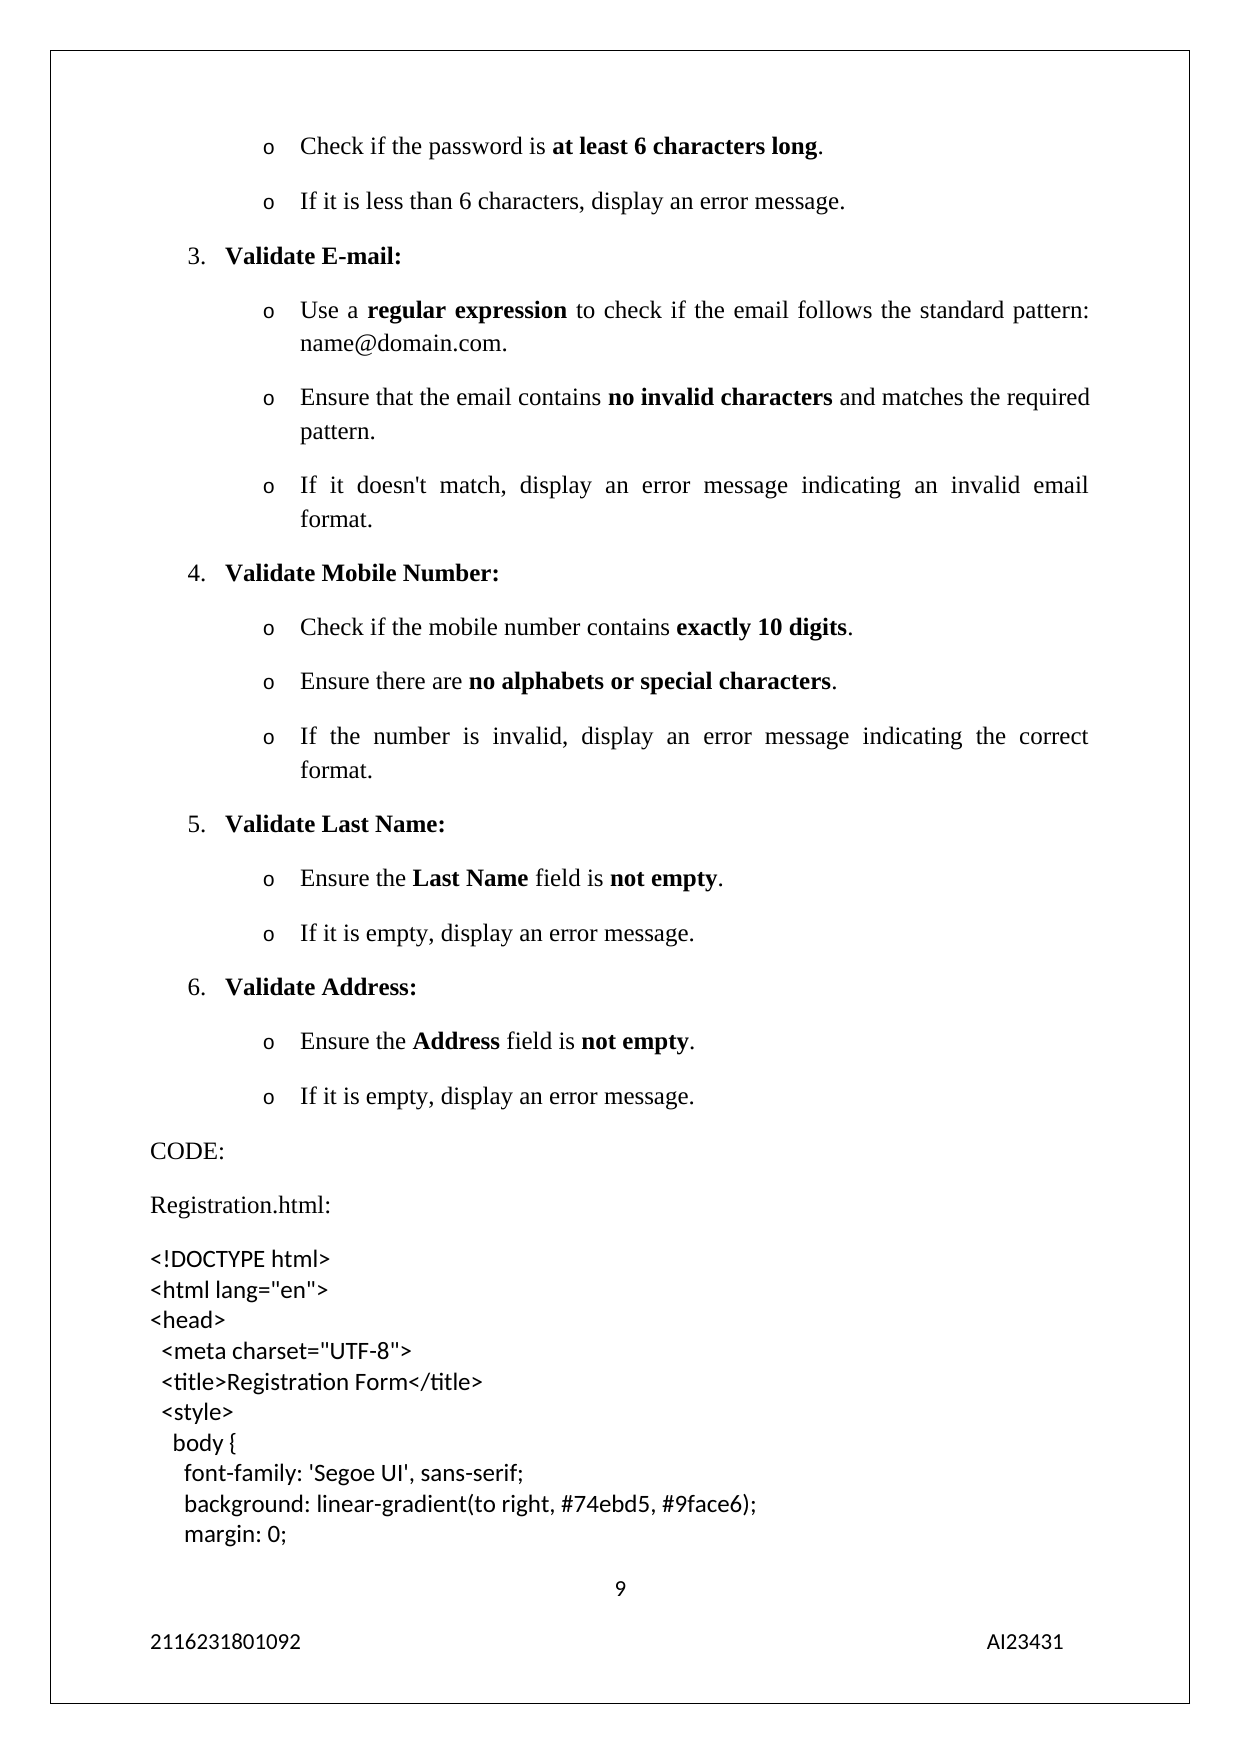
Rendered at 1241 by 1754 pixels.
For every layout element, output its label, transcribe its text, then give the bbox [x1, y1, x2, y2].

text <title>Registration Form</title> [150, 1366, 1090, 1396]
list If the number is invalid, display an error message indicating the correct format. [262, 721, 1090, 784]
list If it doesn't match, display an error message indicating an invalid email format. [262, 470, 1090, 533]
list If it is empty, display an error message. [262, 1081, 1090, 1111]
text Registration.html: [150, 1190, 1090, 1218]
text <style> [150, 1396, 1090, 1427]
list If it is less than 6 characters, display an error message. [262, 186, 1090, 216]
list Ensure that the email contains no invalid characters and matches the required pattern. [262, 382, 1090, 445]
text <html lang="en"> [150, 1274, 1090, 1304]
list Use a regular expression to check if the email follows the standard pattern: name@domain.com. [262, 295, 1090, 357]
list Ensure the Last Name field is not empty. [262, 863, 1090, 892]
list Validate E-mail: [187, 241, 1090, 269]
list Check if the password is at least 6 characters long. [262, 131, 1090, 161]
text <meta charset="UTF-8"> [150, 1335, 1090, 1366]
text <head> [150, 1304, 1090, 1335]
text margin: 0; [150, 1518, 1090, 1549]
list Ensure the Address field is not empty. [262, 1026, 1090, 1056]
list If it is empty, display an error message. [262, 918, 1090, 947]
text font-family: 'Segoe UI', sans-serif; [150, 1457, 1090, 1488]
list Validate Address: [187, 972, 1090, 1001]
list Validate Mobile Number: [187, 558, 1090, 587]
list Ensure there are no alphabets or special characters. [262, 666, 1090, 696]
text background: linear-gradient(to right, #74ebd5, #9face6); [150, 1488, 1090, 1518]
text CODE: [150, 1136, 1090, 1164]
list Check if the mobile number contains exactly 10 digits. [262, 612, 1090, 641]
list Validate Last Name: [187, 809, 1090, 838]
text <!DOCTYPE html> [150, 1243, 1090, 1274]
text body { [150, 1427, 1090, 1457]
